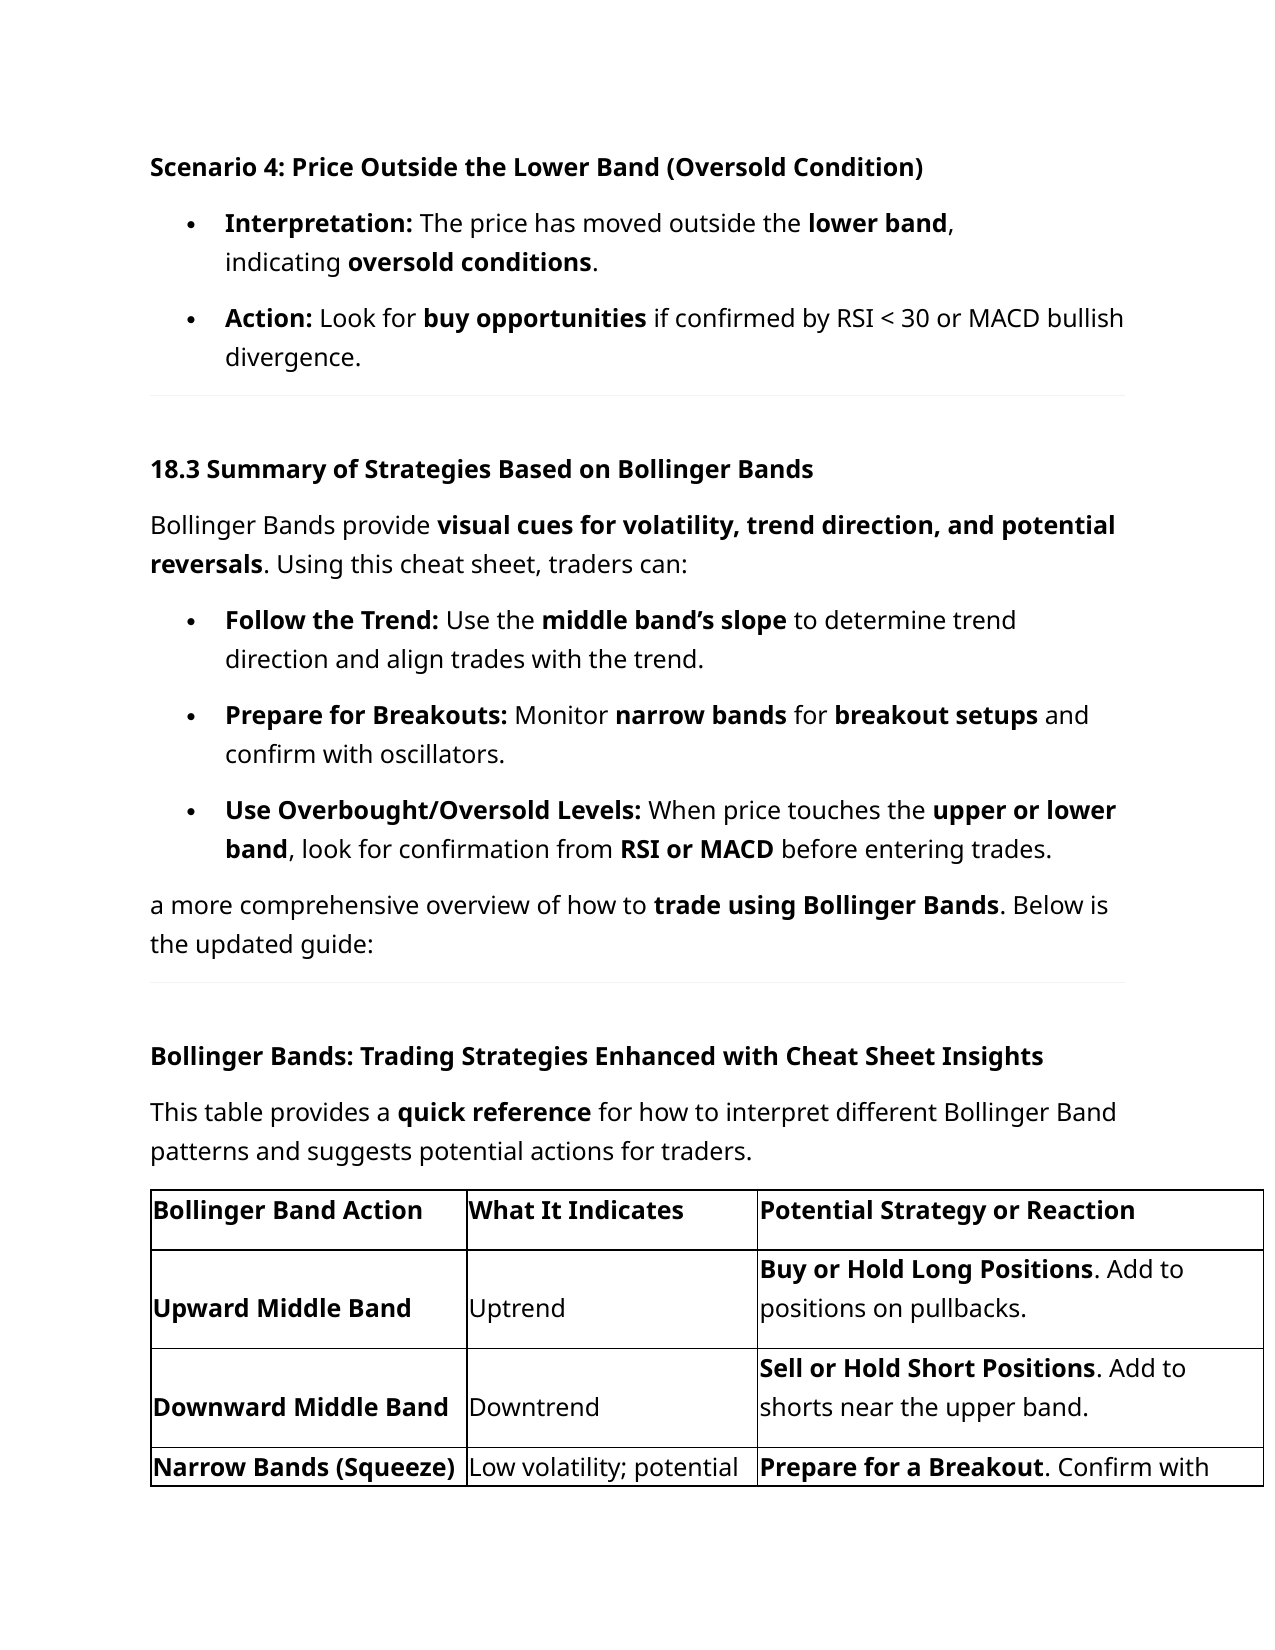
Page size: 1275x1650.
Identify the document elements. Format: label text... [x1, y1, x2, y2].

text Scenario 4: Price Outside the Lower Band (Oversold Condition) [150, 150, 1125, 184]
table_cell Upward Middle Band [152, 1251, 466, 1348]
table_cell Sell or Hold Short Positions. Add to shorts near the upper band. [758, 1349, 1263, 1447]
list Follow the Trend: Use the middle band’s slope to determine trend direction and align trades with the trend. [187, 602, 1125, 676]
table_cell Uptrend [468, 1251, 757, 1348]
table_header Bollinger Band Action [152, 1191, 466, 1249]
table_cell Buy or Hold Long Positions. Add to positions on pullbacks. [758, 1251, 1263, 1348]
list Interpretation: The price has moved outside the lower band, indicating oversold conditions. [187, 206, 1125, 279]
table_cell Downtrend [468, 1349, 757, 1447]
list Action: Look for buy opportunities if confirmed by RSI < 30 or MACD bullish divergence. [187, 301, 1125, 374]
list Use Overbought/Oversold Levels: When price touches the upper or lower band, look for confirmation from RSI or MACD before entering trades. [187, 792, 1125, 866]
list Prepare for Breakouts: Monitor narrow bands for breakout setups and confirm with oscillators. [187, 697, 1125, 771]
table_header Potential Strategy or Reaction [758, 1191, 1263, 1249]
table_cell Narrow Bands (Squeeze) [152, 1448, 466, 1485]
text 18.3 Summary of Strategies Based on Bollinger Bands [150, 452, 1125, 486]
table_cell Low volatility; potential breakout [468, 1448, 757, 1485]
text Bollinger Bands: Trading Strategies Enhanced with Cheat Sheet Insights [150, 1038, 1125, 1072]
text Bollinger Bands provide visual cues for volatility, trend direction, and potential reversals. Using this cheat sheet, traders can: [150, 507, 1125, 581]
text a more comprehensive overview of how to trade using Bollinger Bands. Below is the updated guide: [150, 887, 1125, 961]
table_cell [758, 1448, 1263, 1485]
text This table provides a quick reference for how to interpret different Bollinger Band patterns and suggests potential actions for traders. [150, 1094, 1125, 1167]
table_cell Downward Middle Band [152, 1349, 466, 1447]
table_header What It Indicates [468, 1191, 757, 1249]
